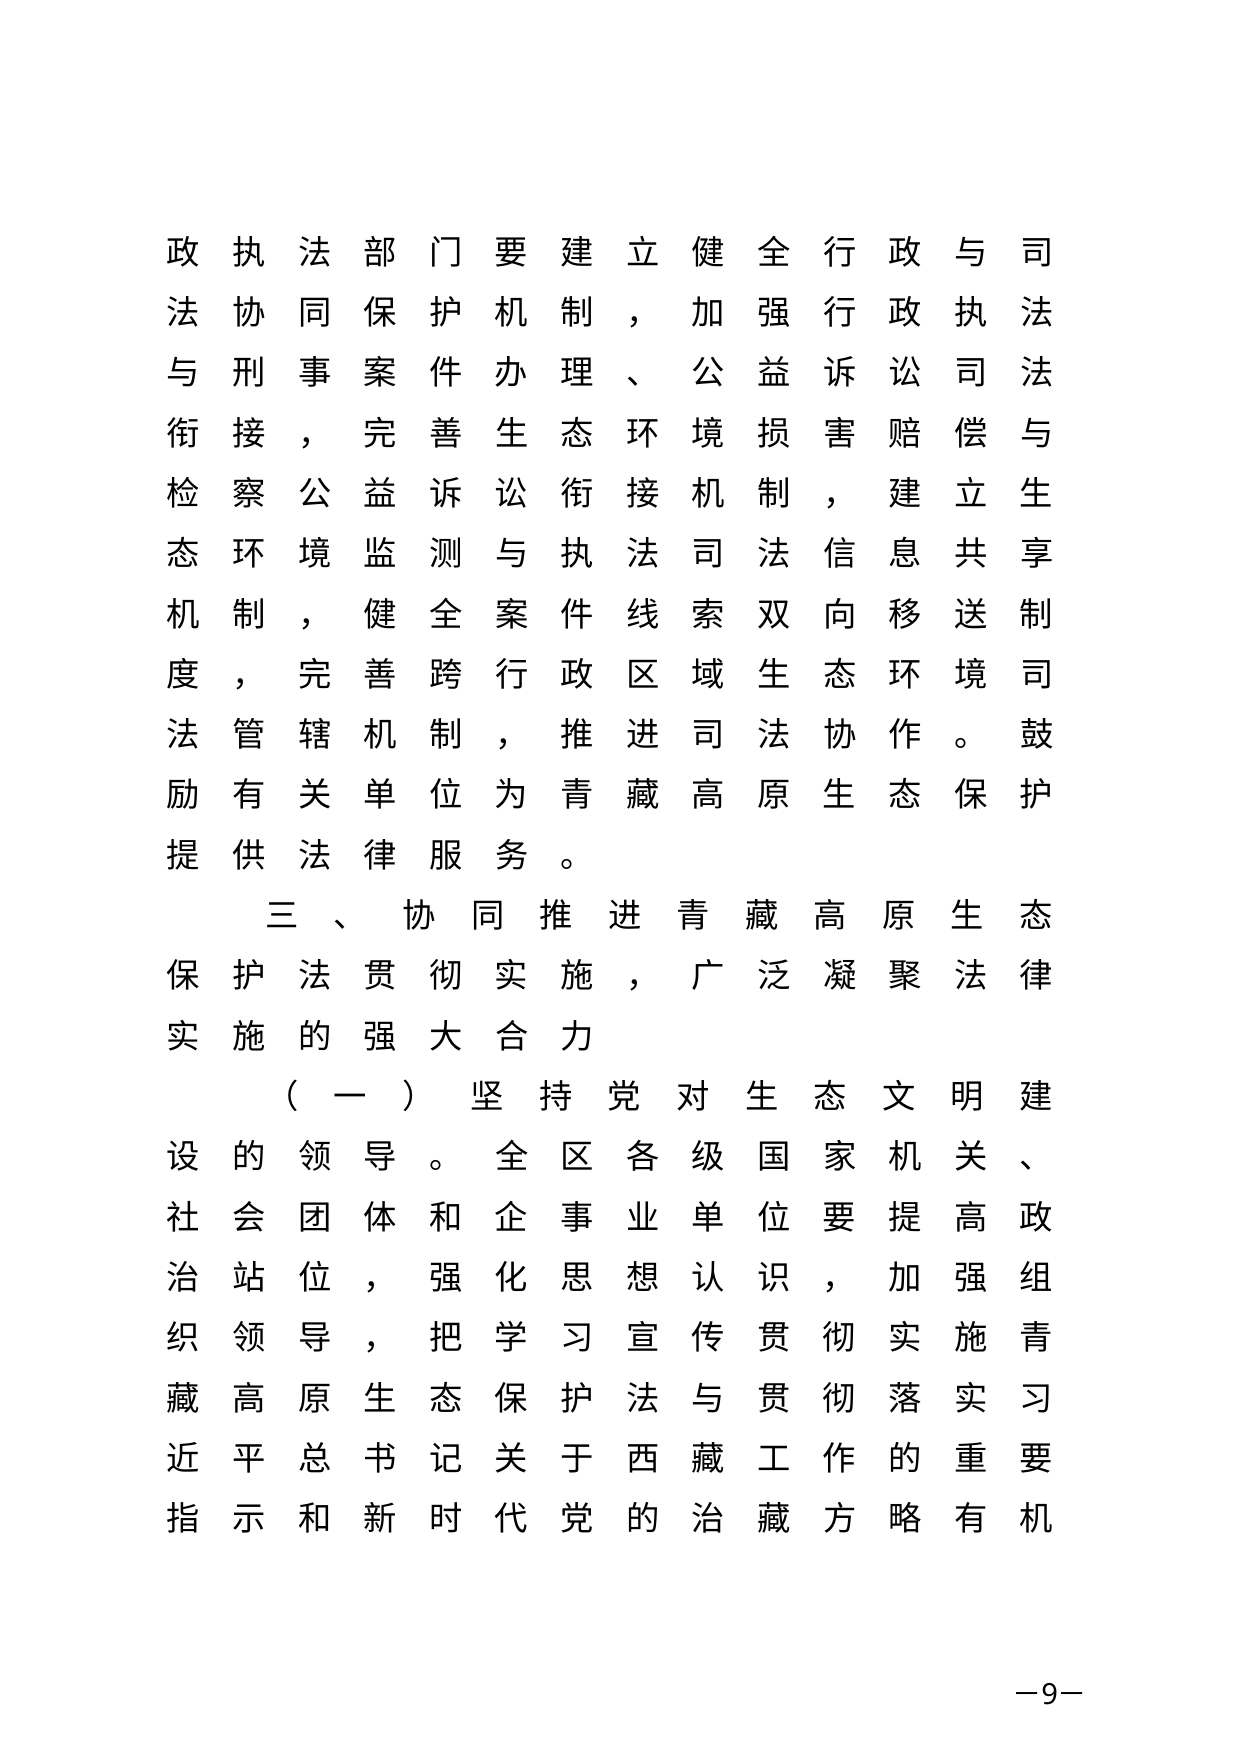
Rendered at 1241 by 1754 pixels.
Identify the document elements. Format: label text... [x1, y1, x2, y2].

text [167, 219, 1085, 883]
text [167, 1064, 1085, 1546]
text 三、协同推进青藏高原生态保护法贯彻实施，广泛凝聚法律实施的强大合力 [167, 883, 1085, 1064]
